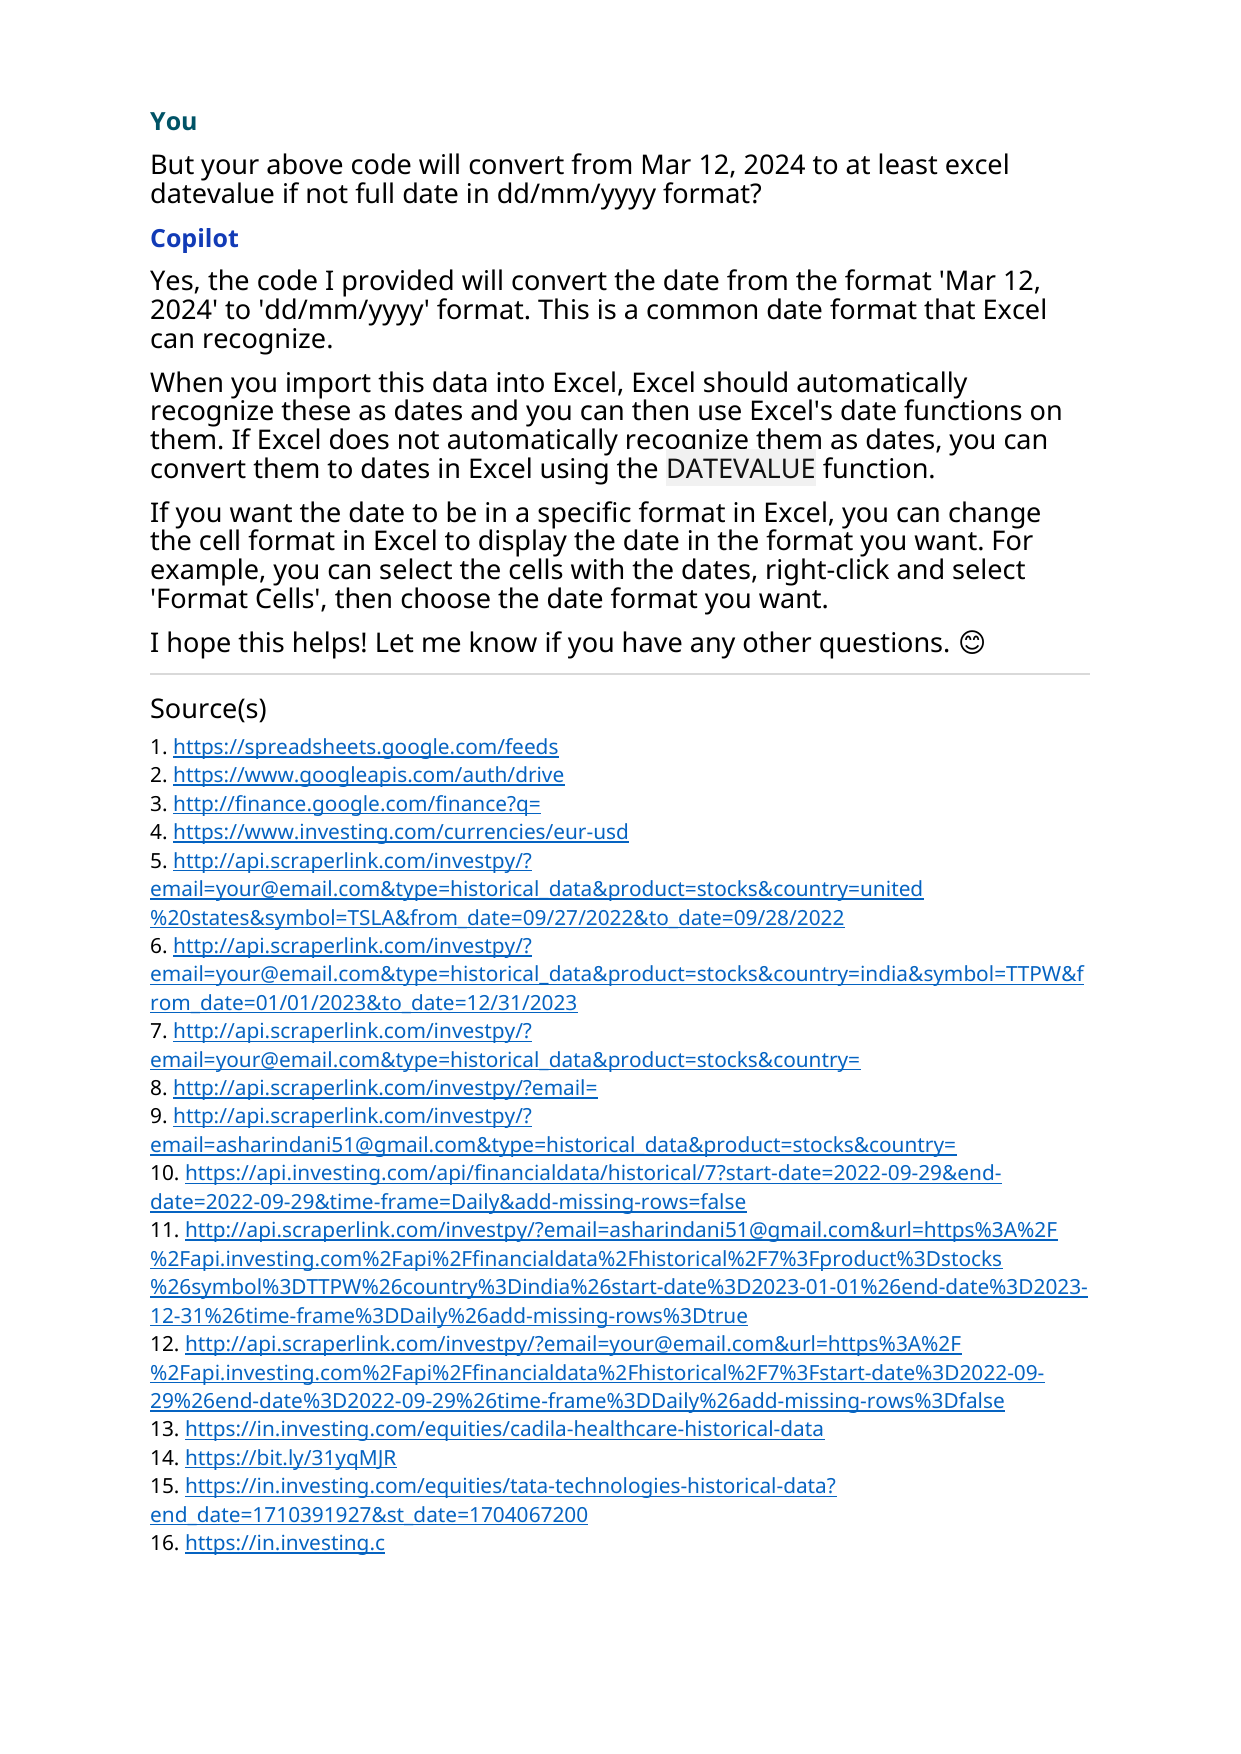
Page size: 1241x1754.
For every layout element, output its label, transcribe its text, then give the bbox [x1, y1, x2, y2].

text Yes, the code I provided will convert the date from the format 'Mar 12, 2024' to 'dd/mm/yyyy' format. This is a common date format that Excel can recognize. [150, 268, 1090, 354]
text Source(s) [150, 675, 1090, 724]
text 6. http://api.scraperlink.com/investpy/?email=your@email.com&type=historical_data&product=stocks&country=india&symbol=TTPW&from_date=01/01/2023&to_date=12/31/2023 [150, 931, 1090, 1016]
text When you import this data into Excel, Excel should automatically recognize these as dates and you can then use Excel's date functions on them. If Excel does not automatically recognize them as dates, you can convert them to dates in Excel using the DATEVALUE function. [150, 369, 1090, 484]
text 12. http://api.scraperlink.com/investpy/?email=your@email.com&url=https%3A%2F%2Fapi.investing.com%2Fapi%2Ffinancialdata%2Fhistorical%2F7%3Fstart-date%3D2022-09-29%26end-date%3D2022-09-29%26time-frame%3DDaily%26add-missing-rows%3Dfalse [150, 1329, 1090, 1414]
text But your above code will convert from Mar 12, 2024 to at least excel datevalue if not full date in dd/mm/yyyy format? [150, 152, 1090, 209]
subtitle Copilot [150, 224, 1090, 253]
text 14. https://bit.ly/31yqMJR [150, 1443, 1090, 1471]
text 10. https://api.investing.com/api/financialdata/historical/7?start-date=2022-09-29&end-date=2022-09-29&time-frame=Daily&add-missing-rows=false [150, 1158, 1090, 1215]
text 4. https://www.investing.com/currencies/eur-usd [150, 817, 1090, 846]
text 16. https://in.investing.c [150, 1528, 1090, 1557]
text 9. http://api.scraperlink.com/investpy/?email=asharindani51@gmail.com&type=historical_data&product=stocks&country= [150, 1102, 1090, 1158]
text 13. https://in.investing.com/equities/cadila-healthcare-historical-data [150, 1414, 1090, 1443]
text 5. http://api.scraperlink.com/investpy/?email=your@email.com&type=historical_data&product=stocks&country=united%20states&symbol=TSLA&from_date=09/27/2022&to_date=09/28/2022 [150, 846, 1090, 931]
text 15. https://in.investing.com/equities/tata-technologies-historical-data?end_date=1710391927&st_date=1704067200 [150, 1471, 1090, 1528]
text If you want the date to be in a specific format in Excel, you can change the cell format in Excel to display the date in the format you want. For example, you can select the cells with the dates, right-click and select 'Format Cells', then choose the date format you want. [150, 499, 1090, 614]
text I hope this helps! Let me know if you have any other questions. 😊 [150, 629, 1090, 658]
text 1. https://spreadsheets.google.com/feeds [150, 732, 1090, 760]
text 2. https://www.googleapis.com/auth/drive [150, 760, 1090, 789]
text 11. http://api.scraperlink.com/investpy/?email=asharindani51@gmail.com&url=https%3A%2F%2Fapi.investing.com%2Fapi%2Ffinancialdata%2Fhistorical%2F7%3Fproduct%3Dstocks%26symbol%3DTTPW%26country%3Dindia%26start-date%3D2023-01-01%26end-date%3D2023-12-31%26time-frame%3DDaily%26add-missing-rows%3Dtrue [150, 1215, 1090, 1329]
text 8. http://api.scraperlink.com/investpy/?email= [150, 1073, 1090, 1102]
subtitle You [150, 108, 1090, 137]
text 3. http://finance.google.com/finance?q= [150, 789, 1090, 817]
text 7. http://api.scraperlink.com/investpy/?email=your@email.com&type=historical_data&product=stocks&country= [150, 1016, 1090, 1073]
